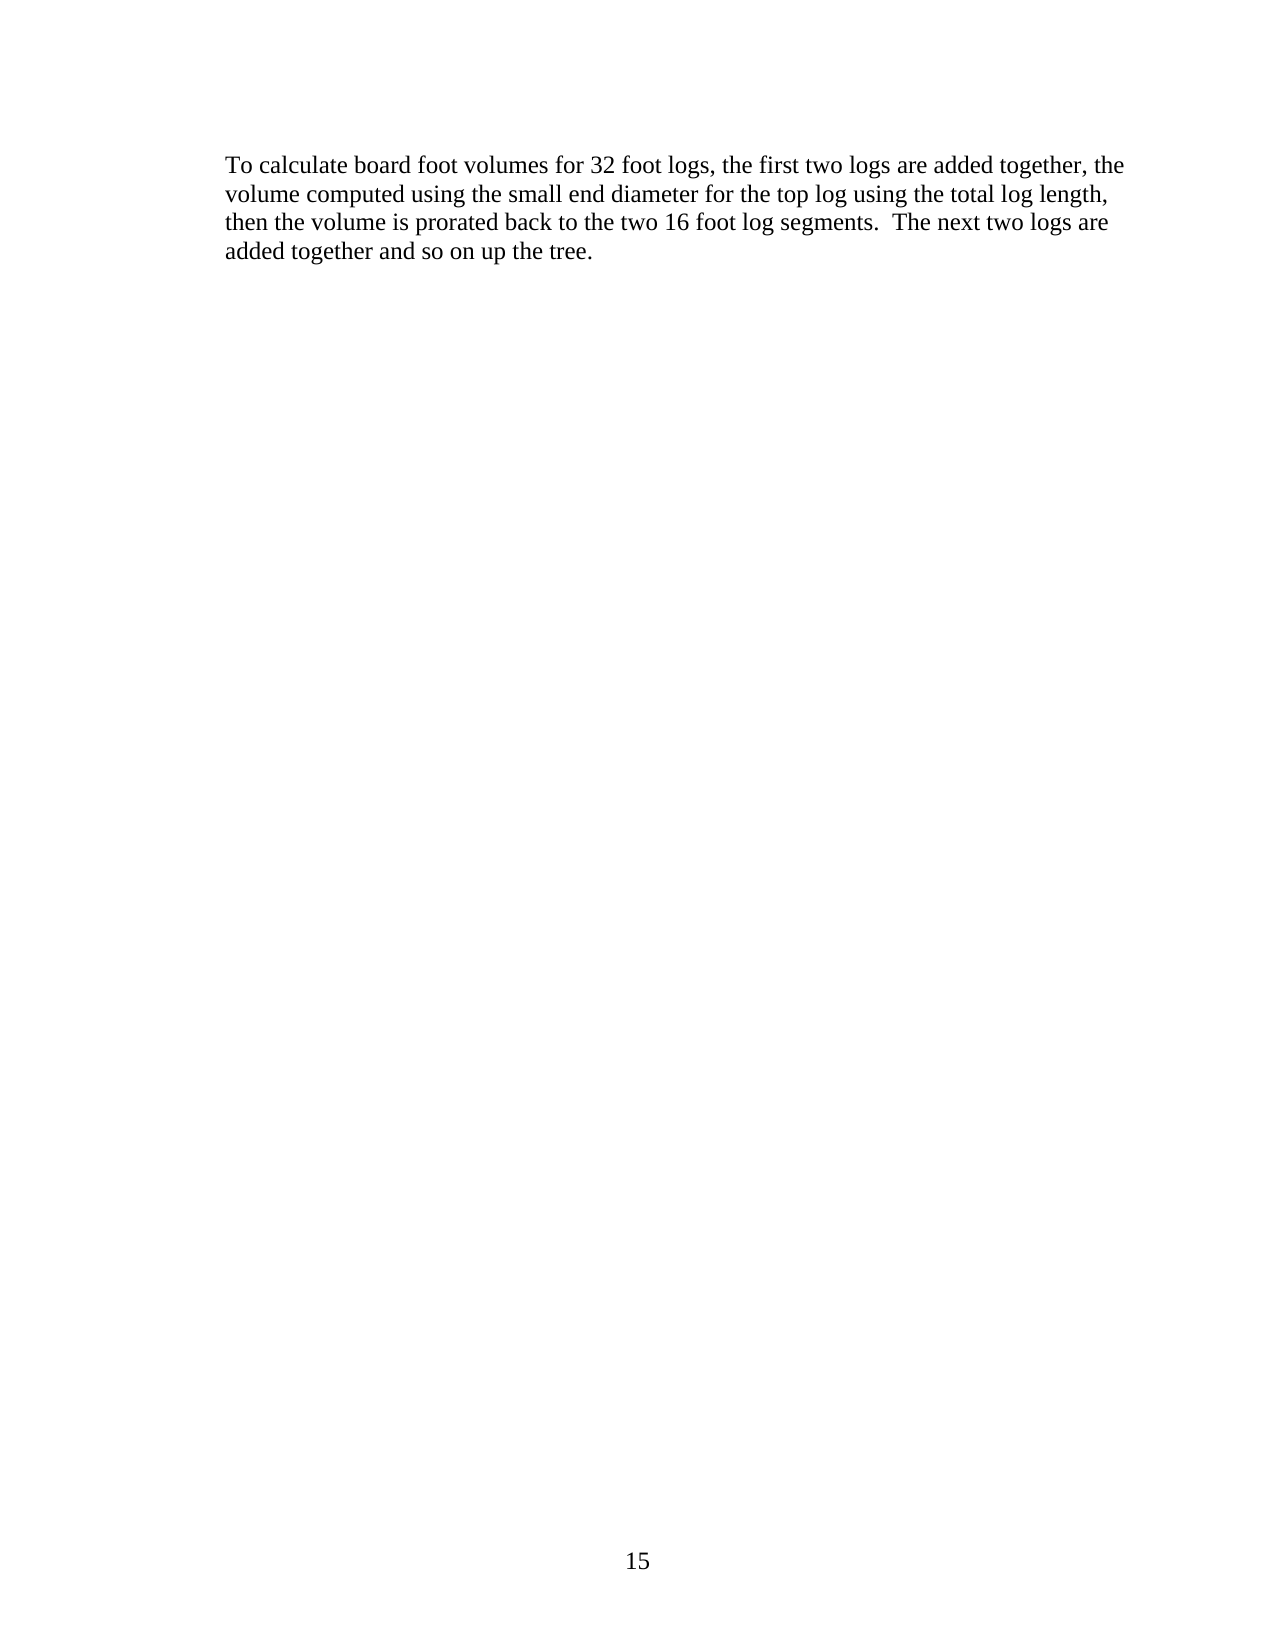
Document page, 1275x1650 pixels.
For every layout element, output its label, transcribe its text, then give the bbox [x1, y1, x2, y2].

text To calculate board foot volumes for 32 foot logs, the first two logs are added together, the volume computed using the small end diameter for the top log using the total log length, then the volume is prorated back to the two 16 foot log segments. The next two logs are added together and so on up the tree. [225, 150, 1125, 265]
